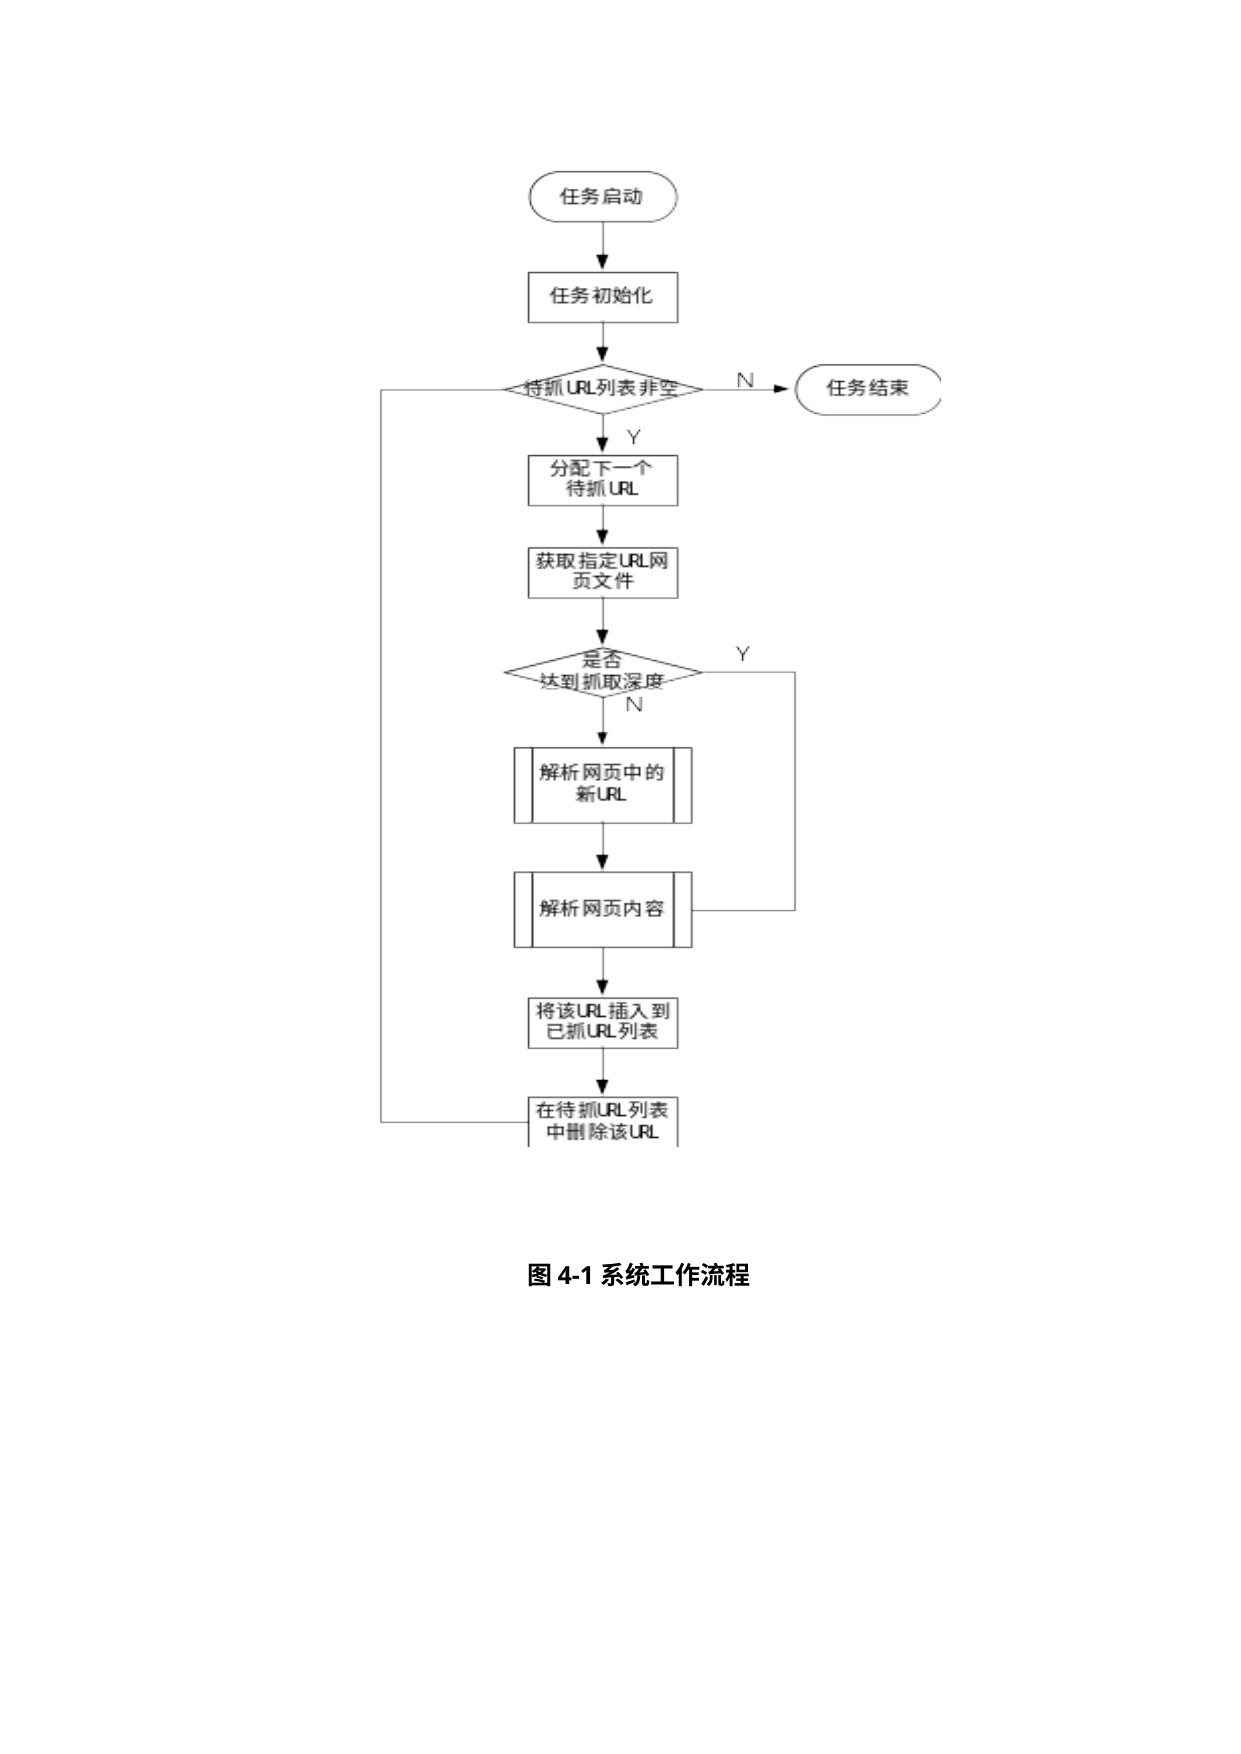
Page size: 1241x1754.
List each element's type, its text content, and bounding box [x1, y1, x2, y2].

text 图4-1 系统工作流程 [187, 1241, 1053, 1306]
